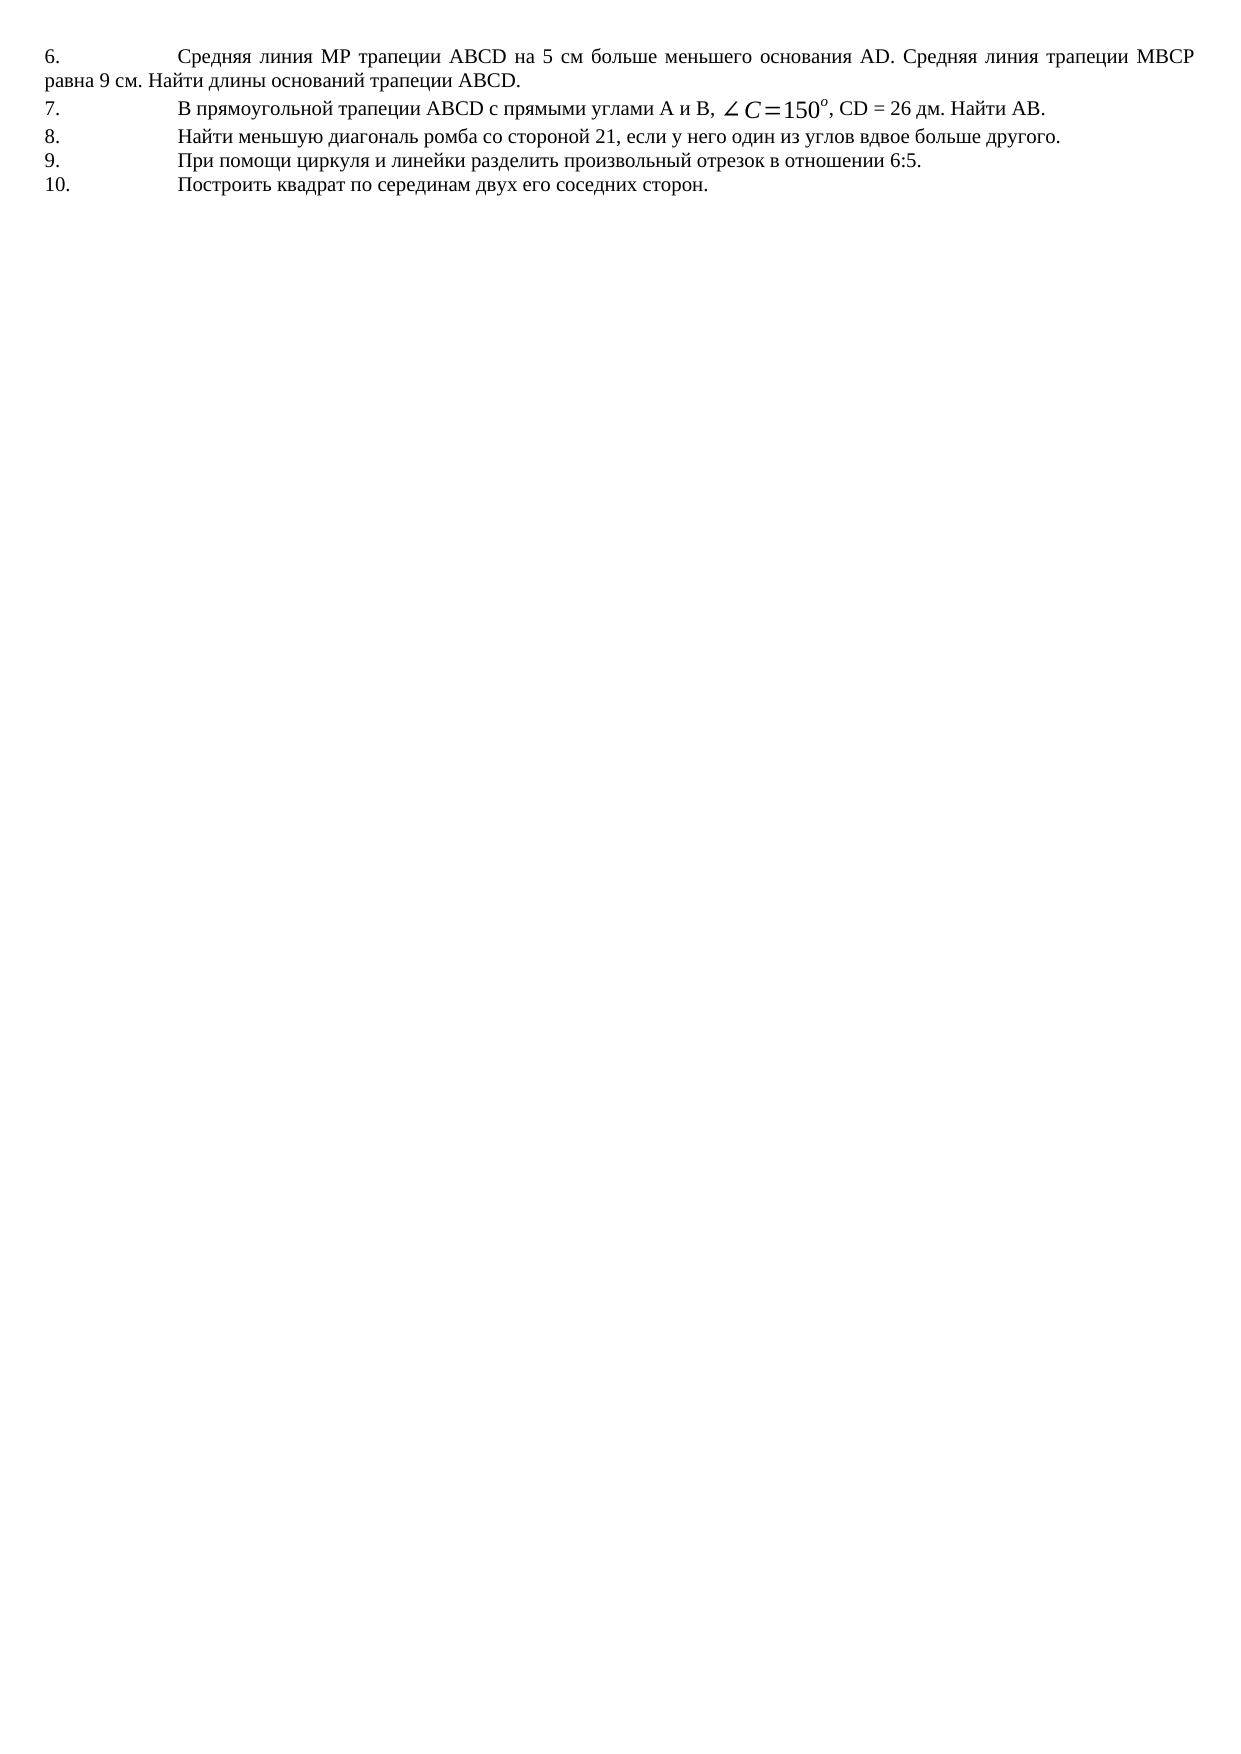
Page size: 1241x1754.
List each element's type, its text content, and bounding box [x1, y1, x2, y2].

list Средняя линия МР трапеции АВСD на 5 см больше меньшего основания AD. Средняя линия трапеции МВСР равна 9 см. Найти длины оснований трапеции AВСD. [44, 44, 1196, 92]
list Построить квадрат по серединам двух его соседних сторон. [44, 172, 1196, 196]
list Найти меньшую диагональ ромба со стороной 21, если у него один из углов вдвое больше другого. [44, 124, 1196, 148]
list При помощи циркуля и линейки разделить произвольный отрезок в отношении 6:5. [44, 148, 1196, 172]
list В прямоугольной трапеции АВСD с прямыми углами А и В, , СD = 26 дм. Найти АВ. [44, 92, 1196, 124]
